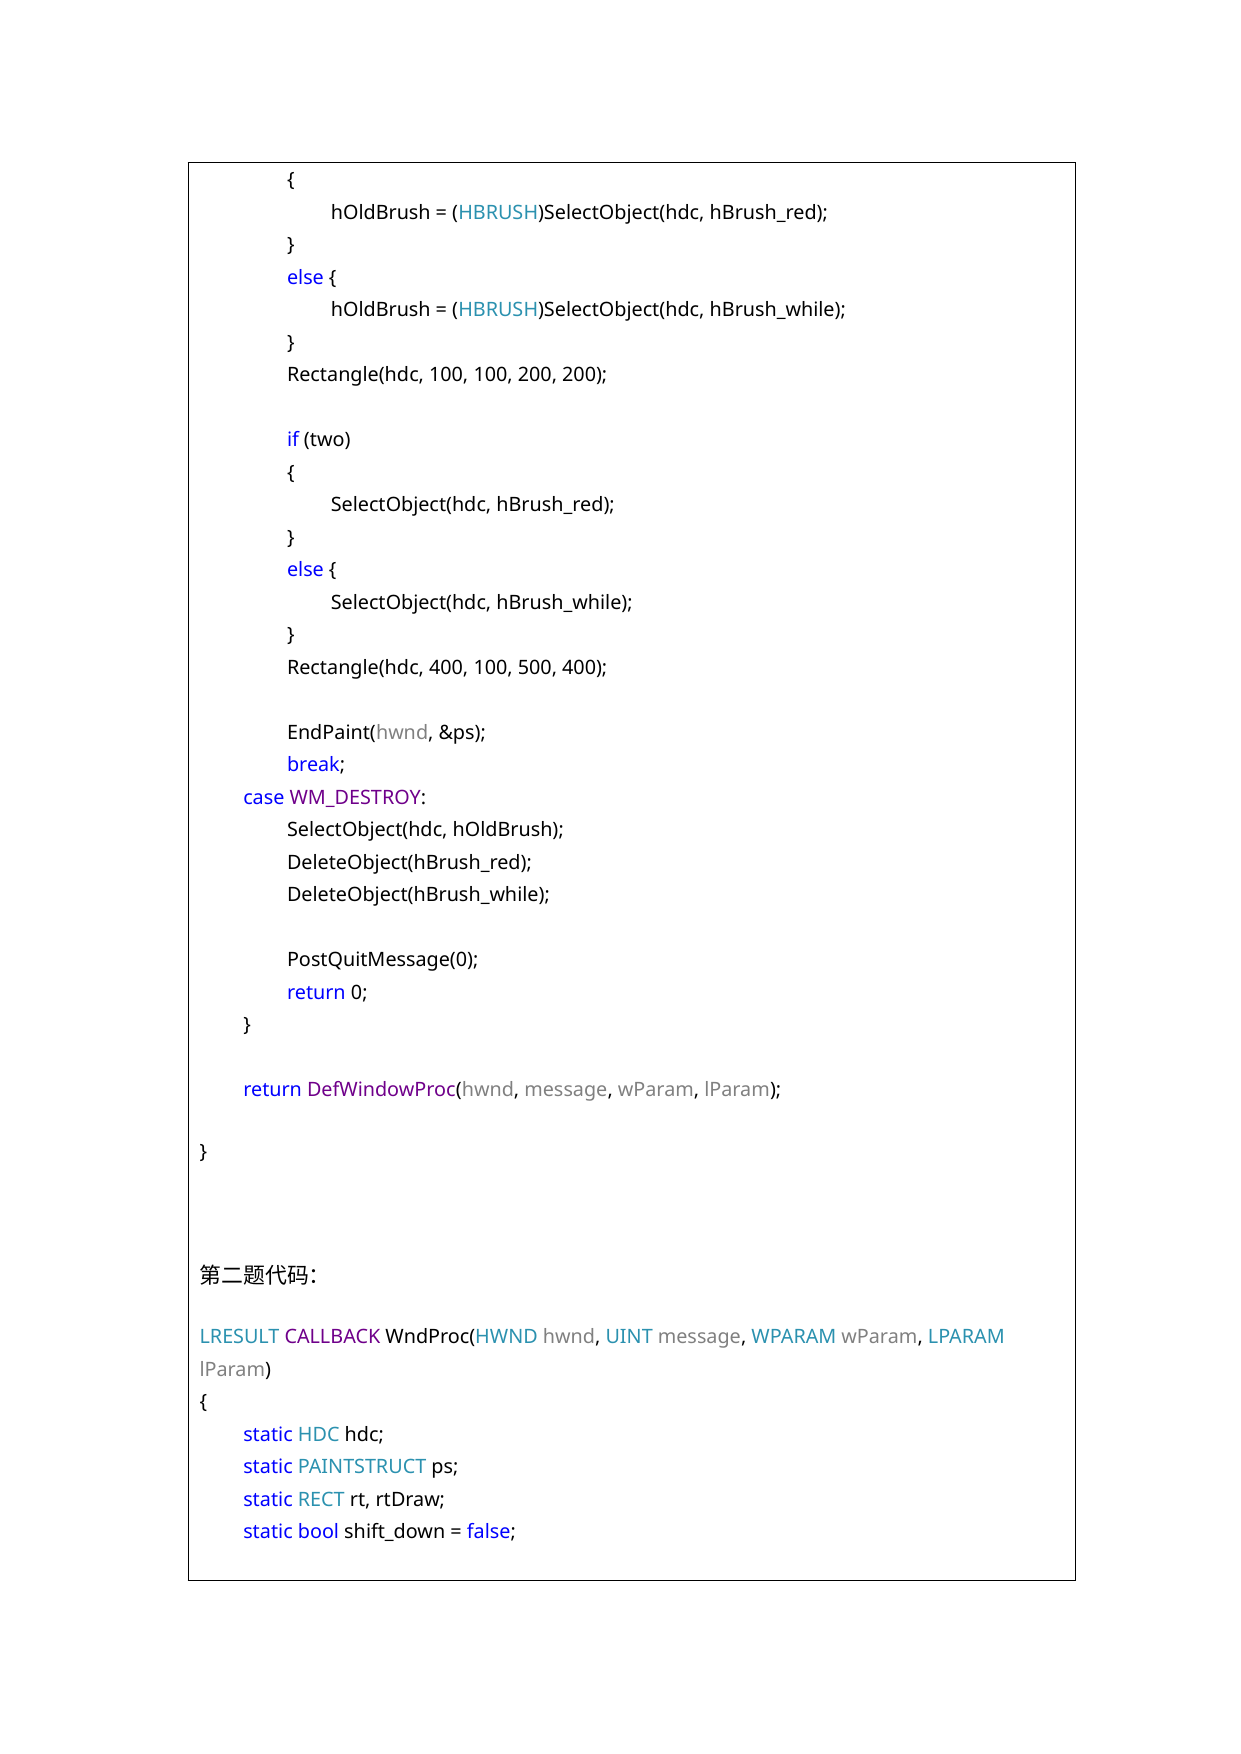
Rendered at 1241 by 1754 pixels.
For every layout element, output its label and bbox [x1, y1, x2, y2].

table_cell [189, 163, 1075, 1580]
